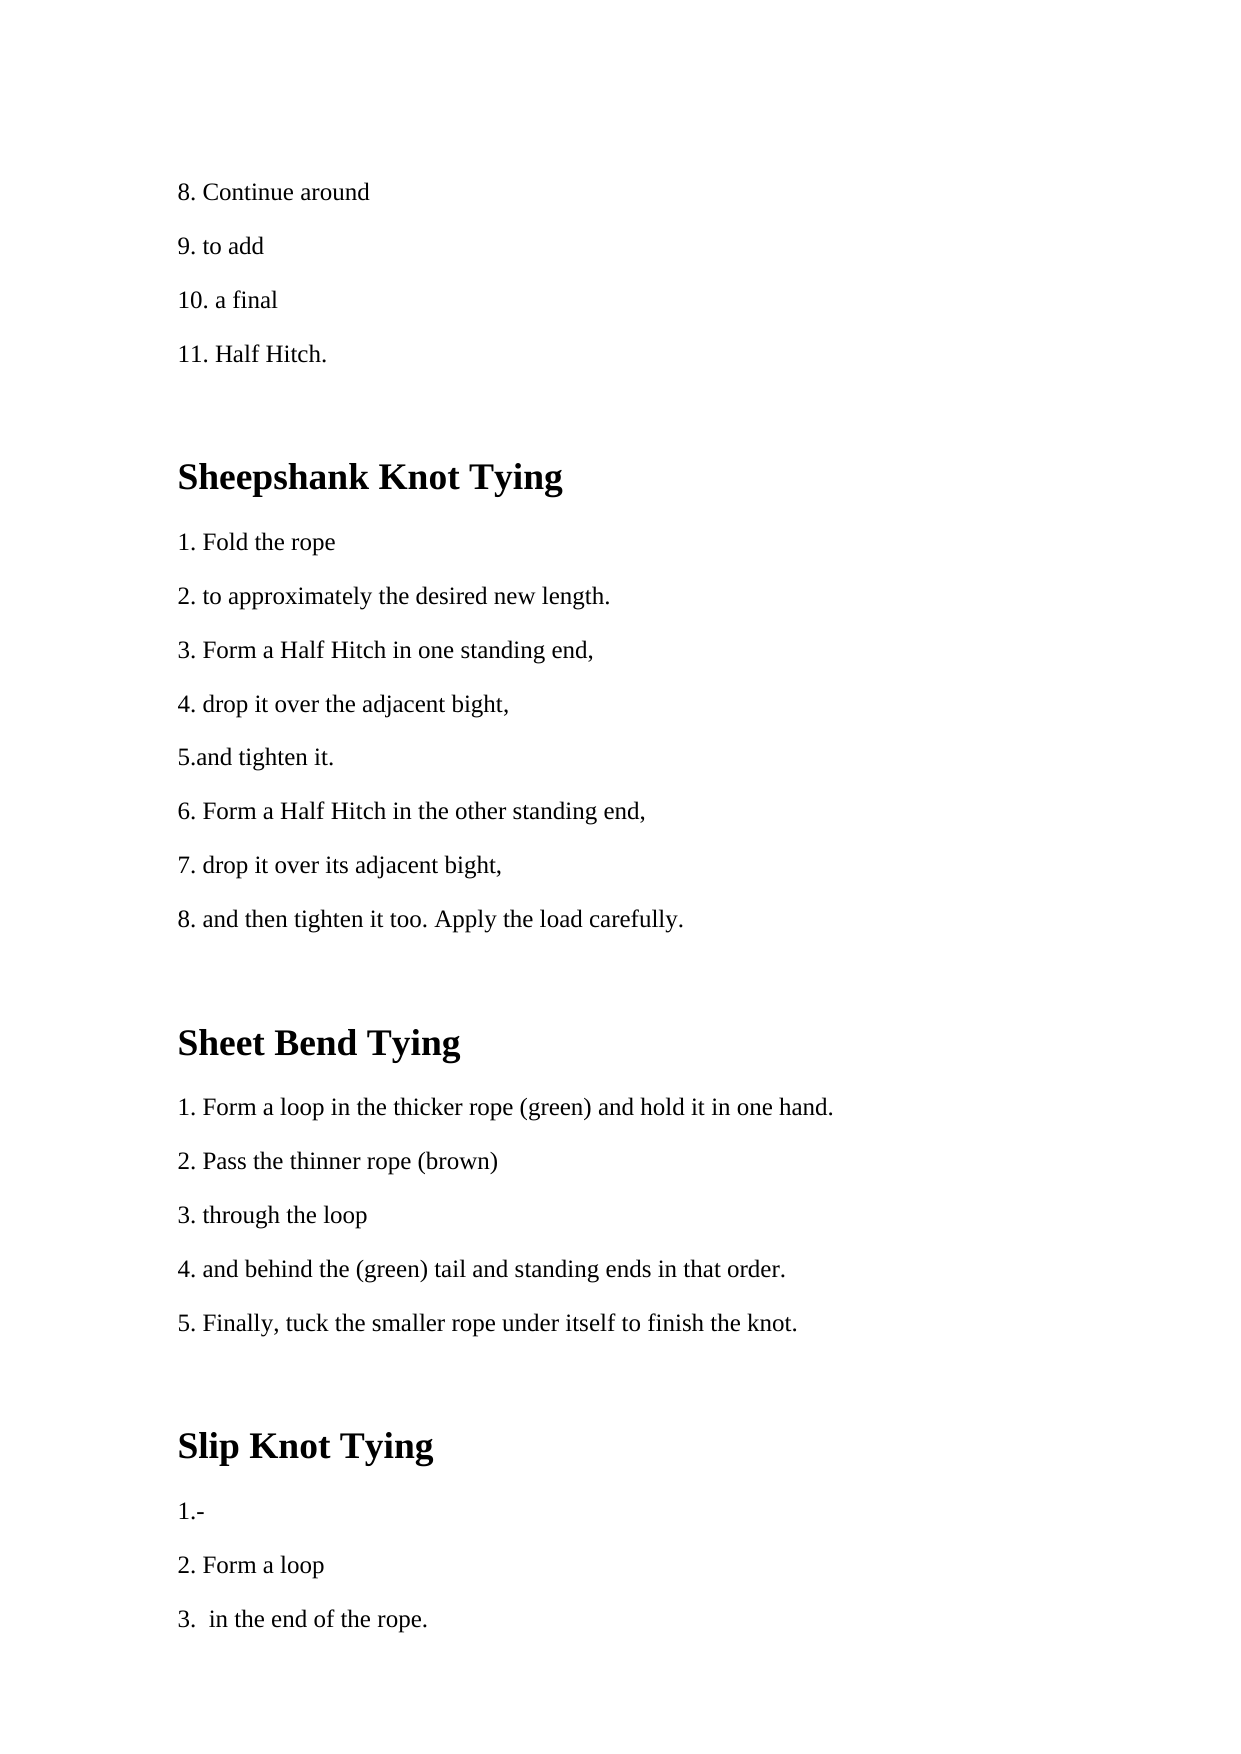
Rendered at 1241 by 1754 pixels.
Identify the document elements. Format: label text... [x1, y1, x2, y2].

text 3. Form a Half Hitch in one standing end, [177, 635, 1181, 663]
text 6. Form a Half Hitch in the other standing end, [177, 796, 1181, 825]
text 1. Form a loop in the thicker rope (green) and hold it in one hand. [177, 1092, 1181, 1121]
text 1.- [177, 1496, 1181, 1525]
text 2. to approximately the desired new length. [177, 581, 1181, 610]
text 5.and tighten it. [177, 742, 1181, 771]
text 1. Fold the rope [177, 527, 1181, 556]
text 9. to add [177, 231, 1181, 260]
text 3. through the loop [177, 1200, 1181, 1229]
text 2. Form a loop [177, 1550, 1181, 1579]
text 8. and then tighten it too. Apply the load carefully. [177, 904, 1181, 933]
text Sheet Bend Tying [177, 1020, 1181, 1063]
text 8. Continue around [177, 177, 1181, 206]
text 10. a final [177, 285, 1181, 314]
text 5. Finally, tuck the smaller rope under itself to finish the knot. [177, 1308, 1181, 1337]
text Slip Knot Tying [177, 1424, 1181, 1467]
text 3. in the end of the rope. [177, 1604, 1181, 1633]
text 2. Pass the thinner rope (brown) [177, 1146, 1181, 1175]
text 11. Half Hitch. [177, 339, 1181, 367]
text 4. and behind the (green) tail and standing ends in that order. [177, 1254, 1181, 1283]
text 4. drop it over the adjacent bight, [177, 689, 1181, 717]
text 7. drop it over its adjacent bight, [177, 850, 1181, 879]
text Sheepshank Knot Tying [177, 455, 1181, 498]
